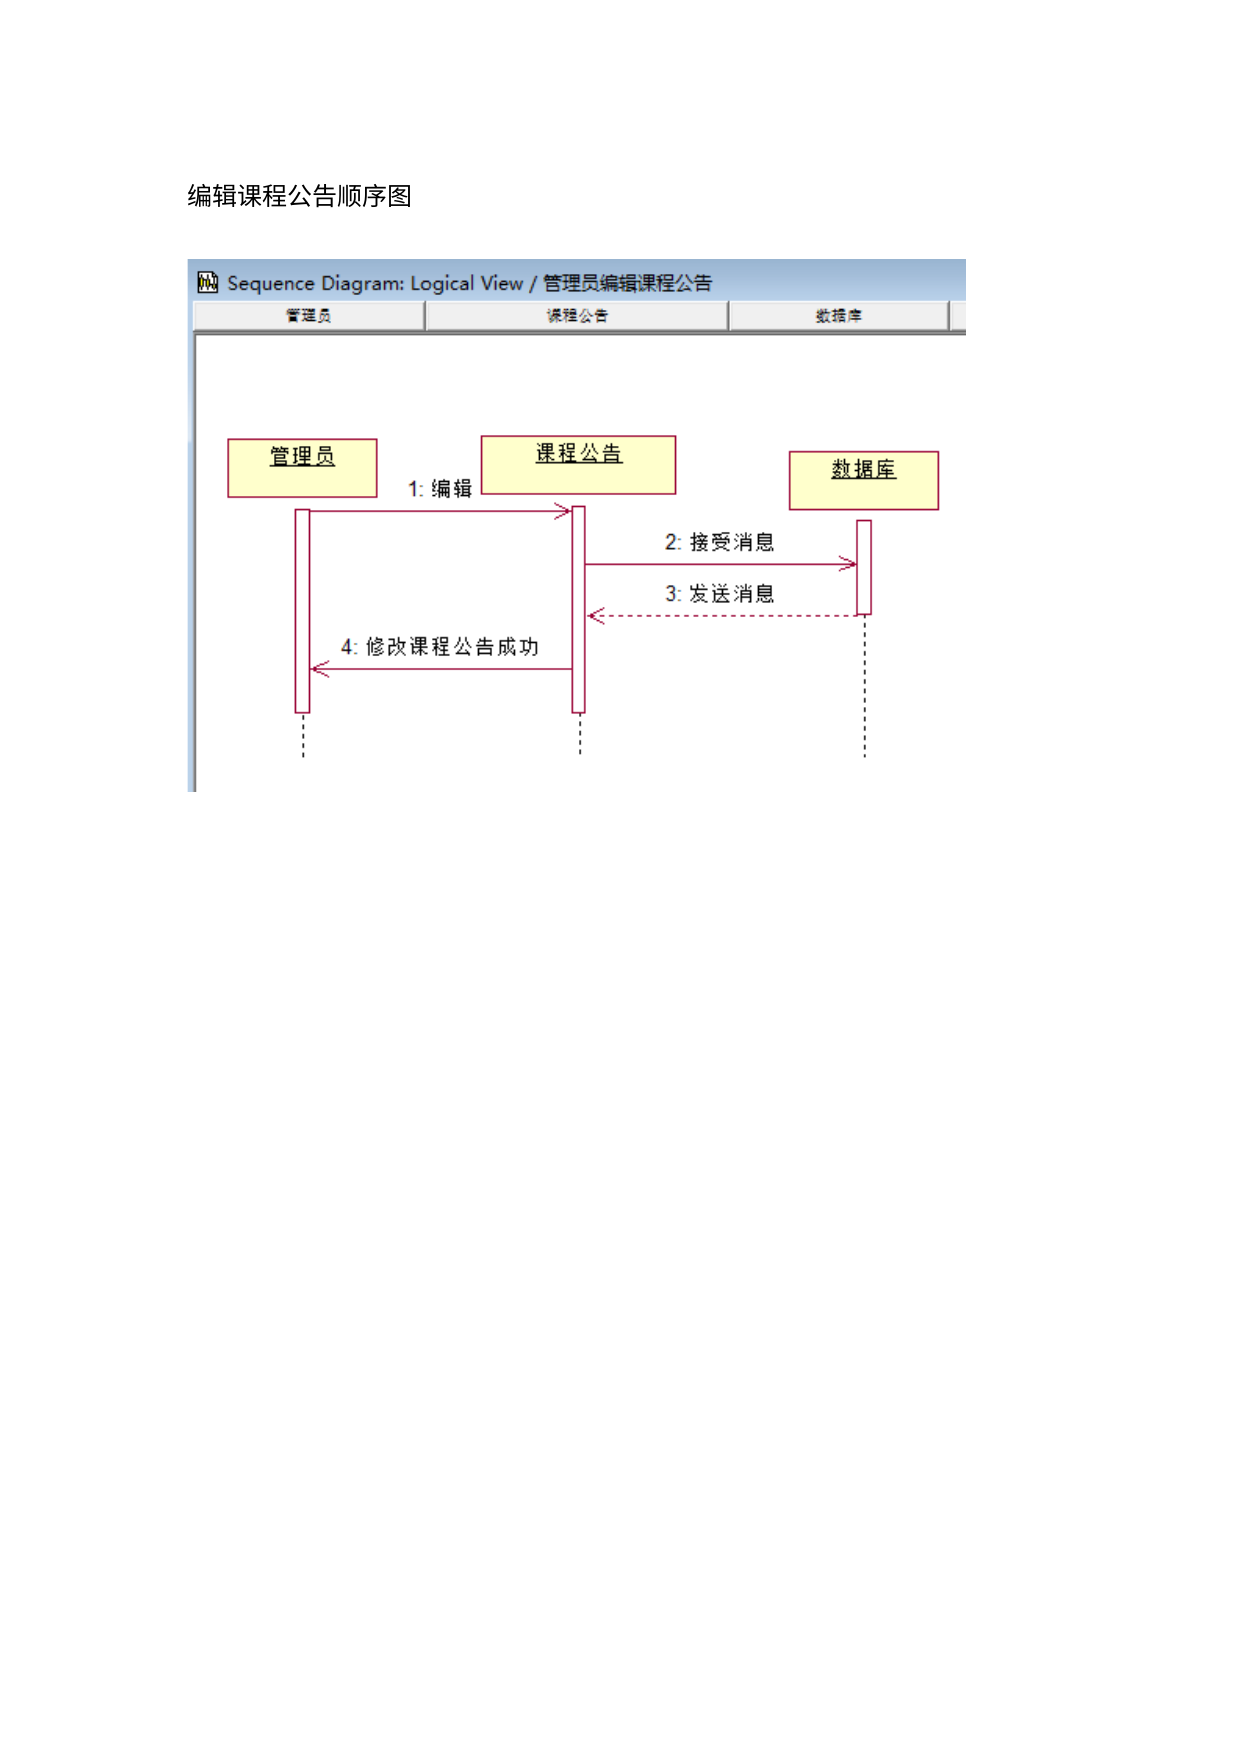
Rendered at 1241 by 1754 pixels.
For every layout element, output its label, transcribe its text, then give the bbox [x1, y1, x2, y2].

text 编辑课程公告顺序图 [187, 162, 1053, 227]
picture [187, 259, 966, 792]
